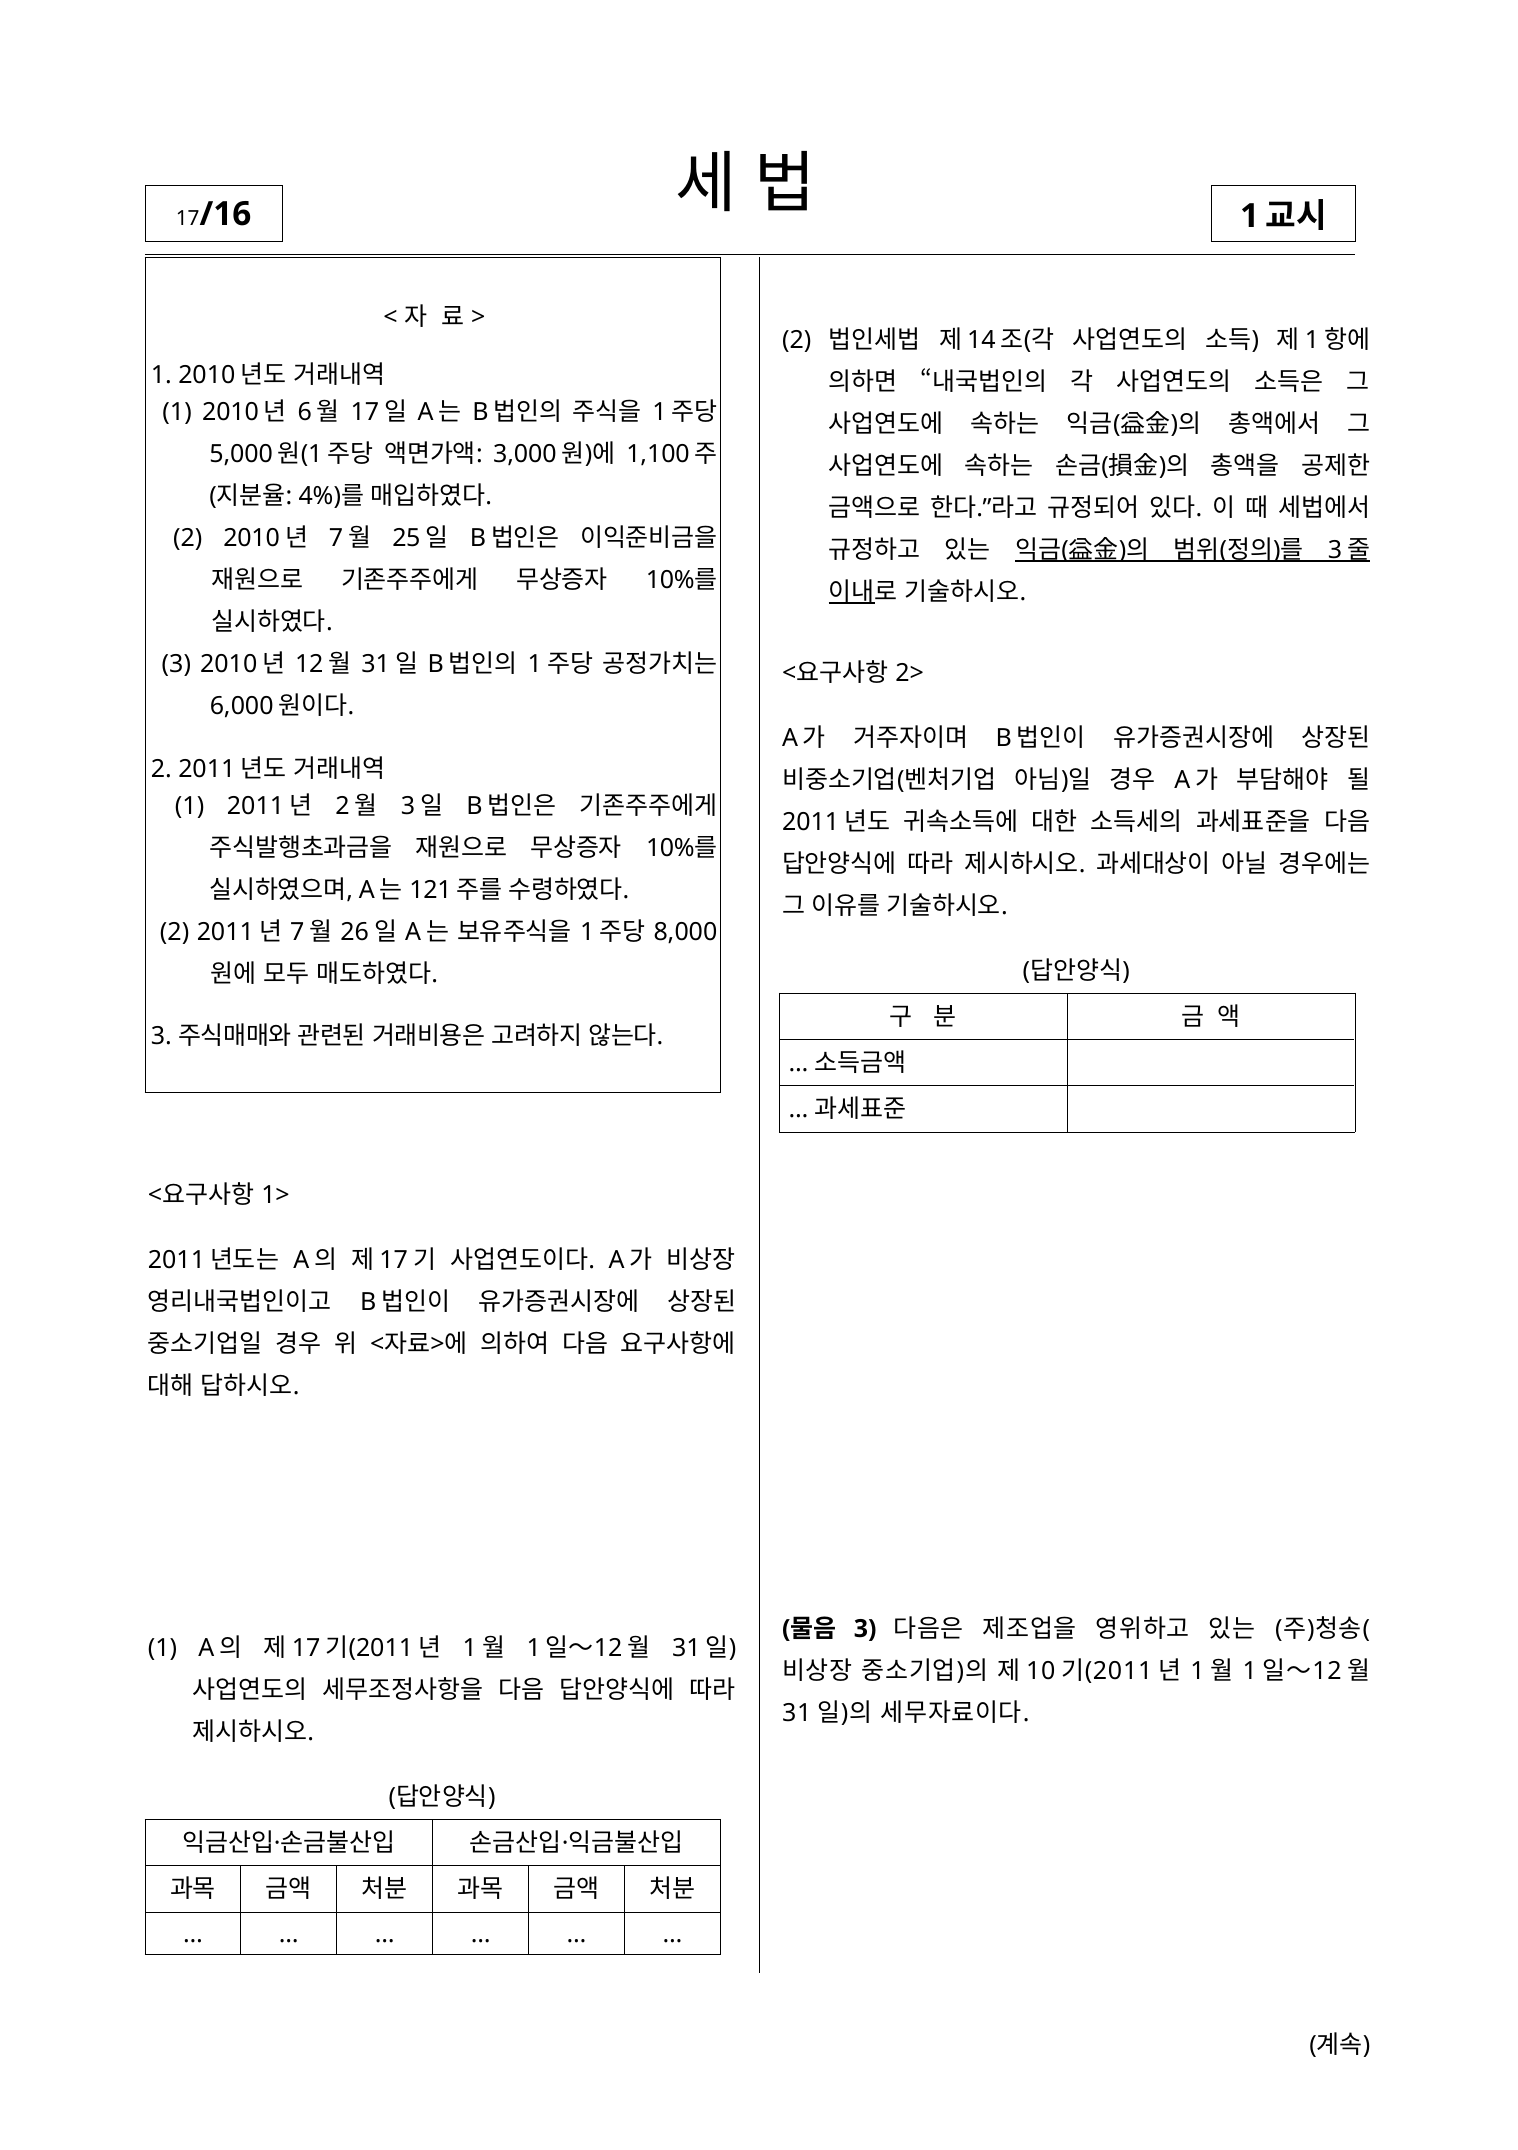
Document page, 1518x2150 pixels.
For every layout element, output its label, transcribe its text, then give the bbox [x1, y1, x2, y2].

table_cell … [625, 1913, 720, 1954]
text (물음 3) 다음은 제조업을 영위하고 있는 (주)청송(비상장 중소기업)의 제10기(2011년 1월 1일～12월 31일)의 세무자료이다. [782, 1609, 1370, 1729]
text 2011년도는 A의 제17기 사업연도이다. A가 비상장 영리내국법인이고 B법인이 유가증권시장에 상장된 중소기업일 경우 위 <자료>에 의하여 다음 요구사항에 대해 답하시오. [148, 1239, 736, 1402]
table_cell 과목 [146, 1866, 240, 1911]
table_cell 과목 [433, 1866, 528, 1911]
text (2) 법인세법 제14조(각 사업연도의 소득) 제1항에 의하면 “내국법인의 각 사업연도의 소득은 그 사업연도에 속하는 익금(益金)의 총액에서 그 사업연도에 속하는 손금(損金)의 총액을 공제한 금액으로 한다.”라고 규정되어 있다. 이 때 세법에서 규정하고 있는 익금(益金)의 범위(정의)를 3줄 이내로 기술하시오. [782, 319, 1370, 607]
table_cell … 과세표준 [780, 1086, 1067, 1132]
table_cell [1068, 1085, 1355, 1132]
table_header 구 분 [780, 994, 1067, 1039]
table_cell 처분 [337, 1866, 432, 1911]
text (답안양식) [782, 951, 1370, 987]
table_cell 처분 [625, 1866, 720, 1911]
table_cell [1068, 1039, 1355, 1085]
table_cell 금액 [529, 1866, 624, 1911]
text <요구사항 2> [782, 653, 1370, 689]
text A가 거주자이며 B법인이 유가증권시장에 상장된 비중소기업(벤처기업 아님)일 경우 A가 부담해야 될 2011년도 귀속소득에 대한 소득세의 과세표준을 다음 답안양식에 따라 제시하시오. 과세대상이 아닐 경우에는 그 이유를 기술하시오. [782, 718, 1370, 922]
text (1) A의 제17기(2011년 1월 1일～12월 31일) 사업연도의 세무조정사항을 다음 답안양식에 따라 제시하시오. [148, 1628, 736, 1748]
table_cell … [146, 1913, 240, 1954]
table_cell … [337, 1913, 432, 1954]
table_cell 금액 [241, 1866, 336, 1911]
table_cell … 소득금액 [780, 1040, 1067, 1085]
table_cell … [241, 1913, 336, 1954]
table_header 손금산입·익금불산입 [433, 1820, 720, 1865]
text <요구사항 1> [148, 1174, 736, 1211]
table_cell … [529, 1913, 624, 1954]
table_cell … [433, 1913, 528, 1954]
text (답안양식) [148, 1777, 736, 1813]
table_header < 자 료 > 1. 2010년도 거래내역 (1) 2010년 6월 17일 A는 B법인의 주식을 1주당 5,000원(1주당 액면가액: 3,000원)에 1,100주(지분율: 4%)를 매입하였다. (2) 2010년 7월 25일 B법인은 이익준비금을 재원으로 기존주주에게 무상증자 10%를 실시하였다. (3) 2010년 12월 31일 B법인의 1주당 공정가치는 6,000원이다. 2. 2011년도 거래내역 (1) 2011년 2월 3일 B법인은 기존주주에게 주식발행초과금을 재원으로 무상증자 10%를 실시하였으며, A는 121주를 수령하였다. (2) 2011년 7월 26일 A는 보유주식을 1주당 8,000원에 모두 매도하였다. 3. 주식매매와 관련된 거래비용은 고려하지 않는다. [146, 258, 720, 1092]
table_header 익금산입·손금불산입 [146, 1820, 432, 1865]
table_header 금 액 [1068, 994, 1355, 1039]
